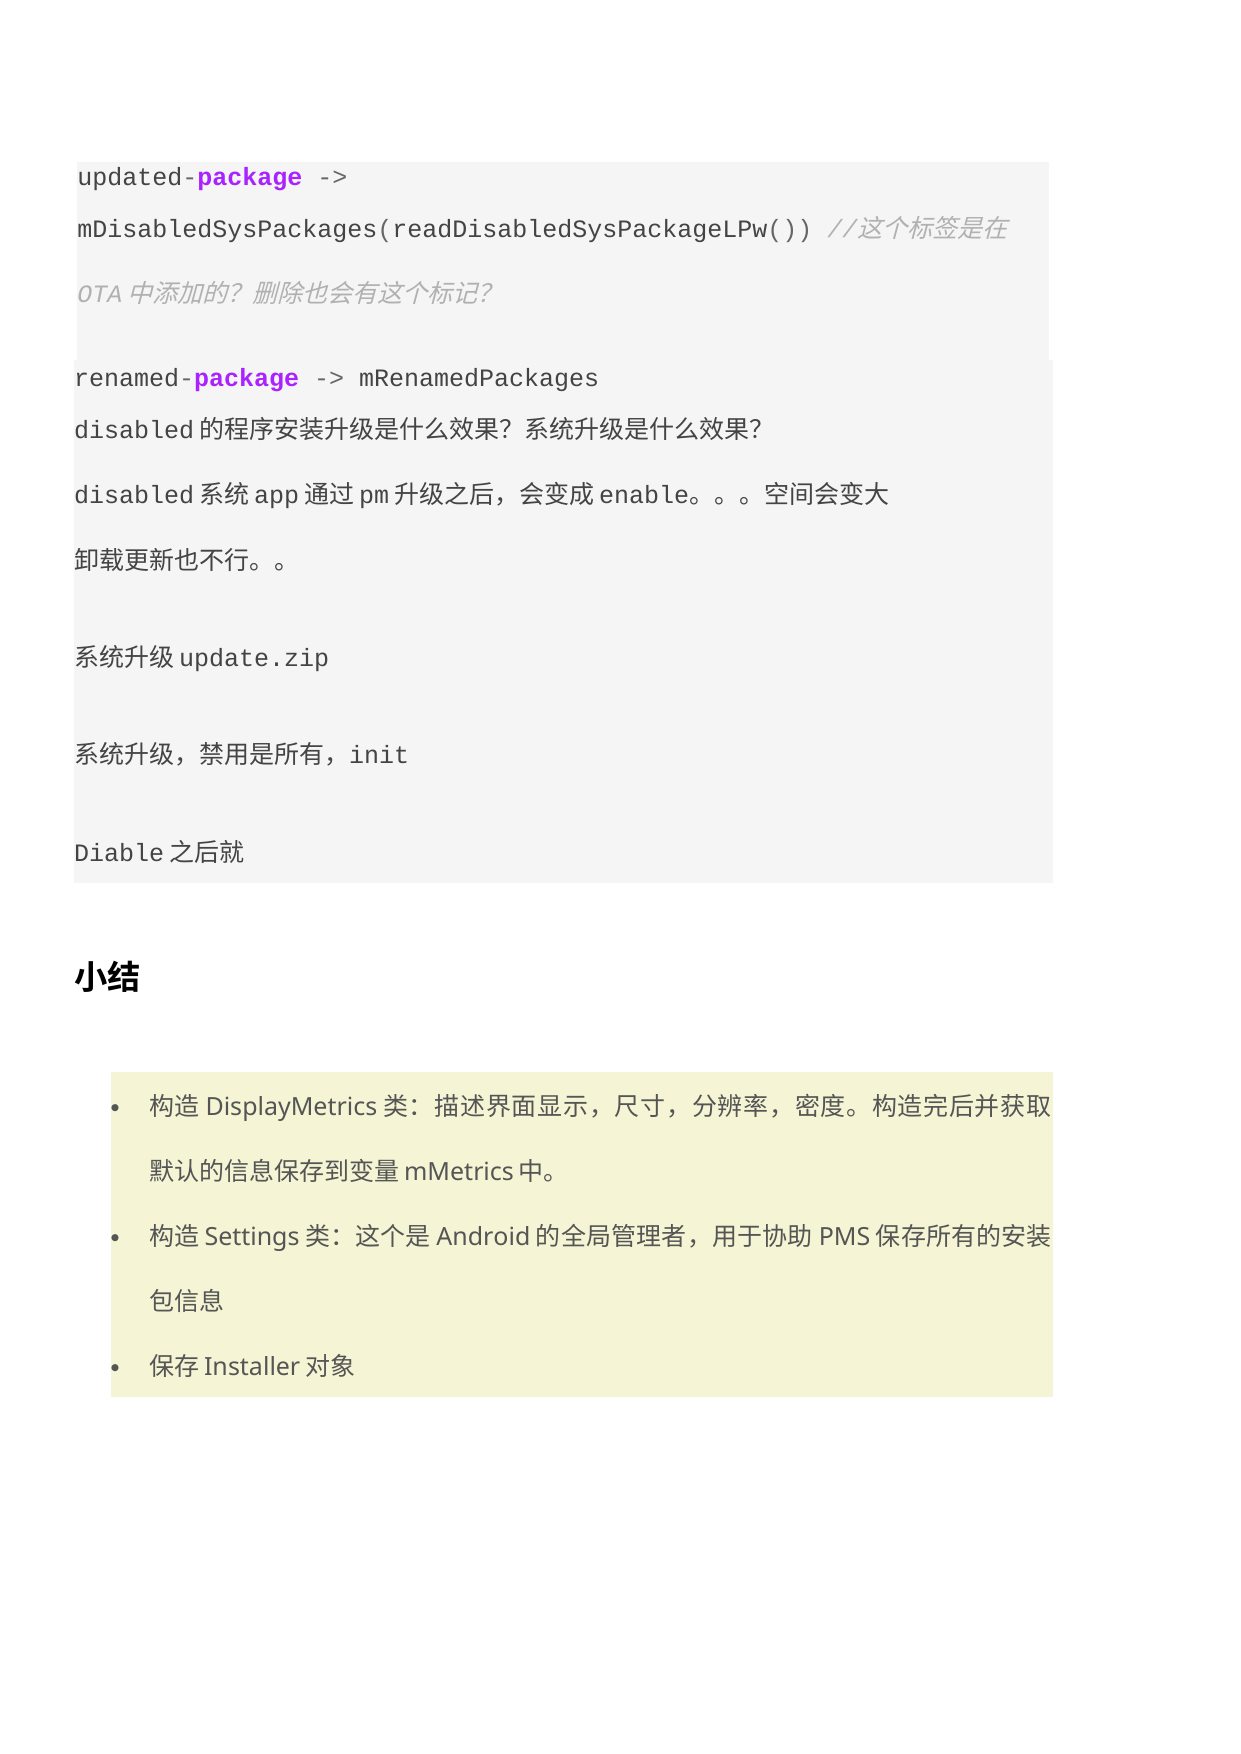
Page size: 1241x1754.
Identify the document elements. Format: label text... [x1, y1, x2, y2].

text 系统升级update.zip [74, 623, 1053, 688]
subtitle 小结 [74, 943, 1053, 1008]
text disabled系统app通过pm升级之后，会变成enable。。。空间会变大 [74, 461, 1053, 526]
text disabled的程序安装升级是什么效果？系统升级是什么效果？ [74, 396, 1053, 461]
text updated-package -> mDisabledSysPackages(readDisabledSysPackageLPw()) //这个标签是在OTA中添加的？删除也会有这个标记？ [77, 162, 1049, 324]
list 构造DisplayMetrics类：描述界面显示，尺寸，分辨率，密度。构造完后并获取默认的信息保存到变量mMetrics中。 [111, 1072, 1053, 1202]
text 系统升级，禁用是所有，init [74, 721, 1053, 786]
text renamed-package -> mRenamedPackages [74, 363, 1053, 396]
list 构造Settings类：这个是Android的全局管理者，用于协助PMS保存所有的安装包信息 [111, 1202, 1053, 1332]
text 卸载更新也不行。。 [74, 526, 1053, 591]
text Diable之后就 [74, 818, 1053, 883]
list 保存Installer对象 [111, 1332, 1053, 1397]
